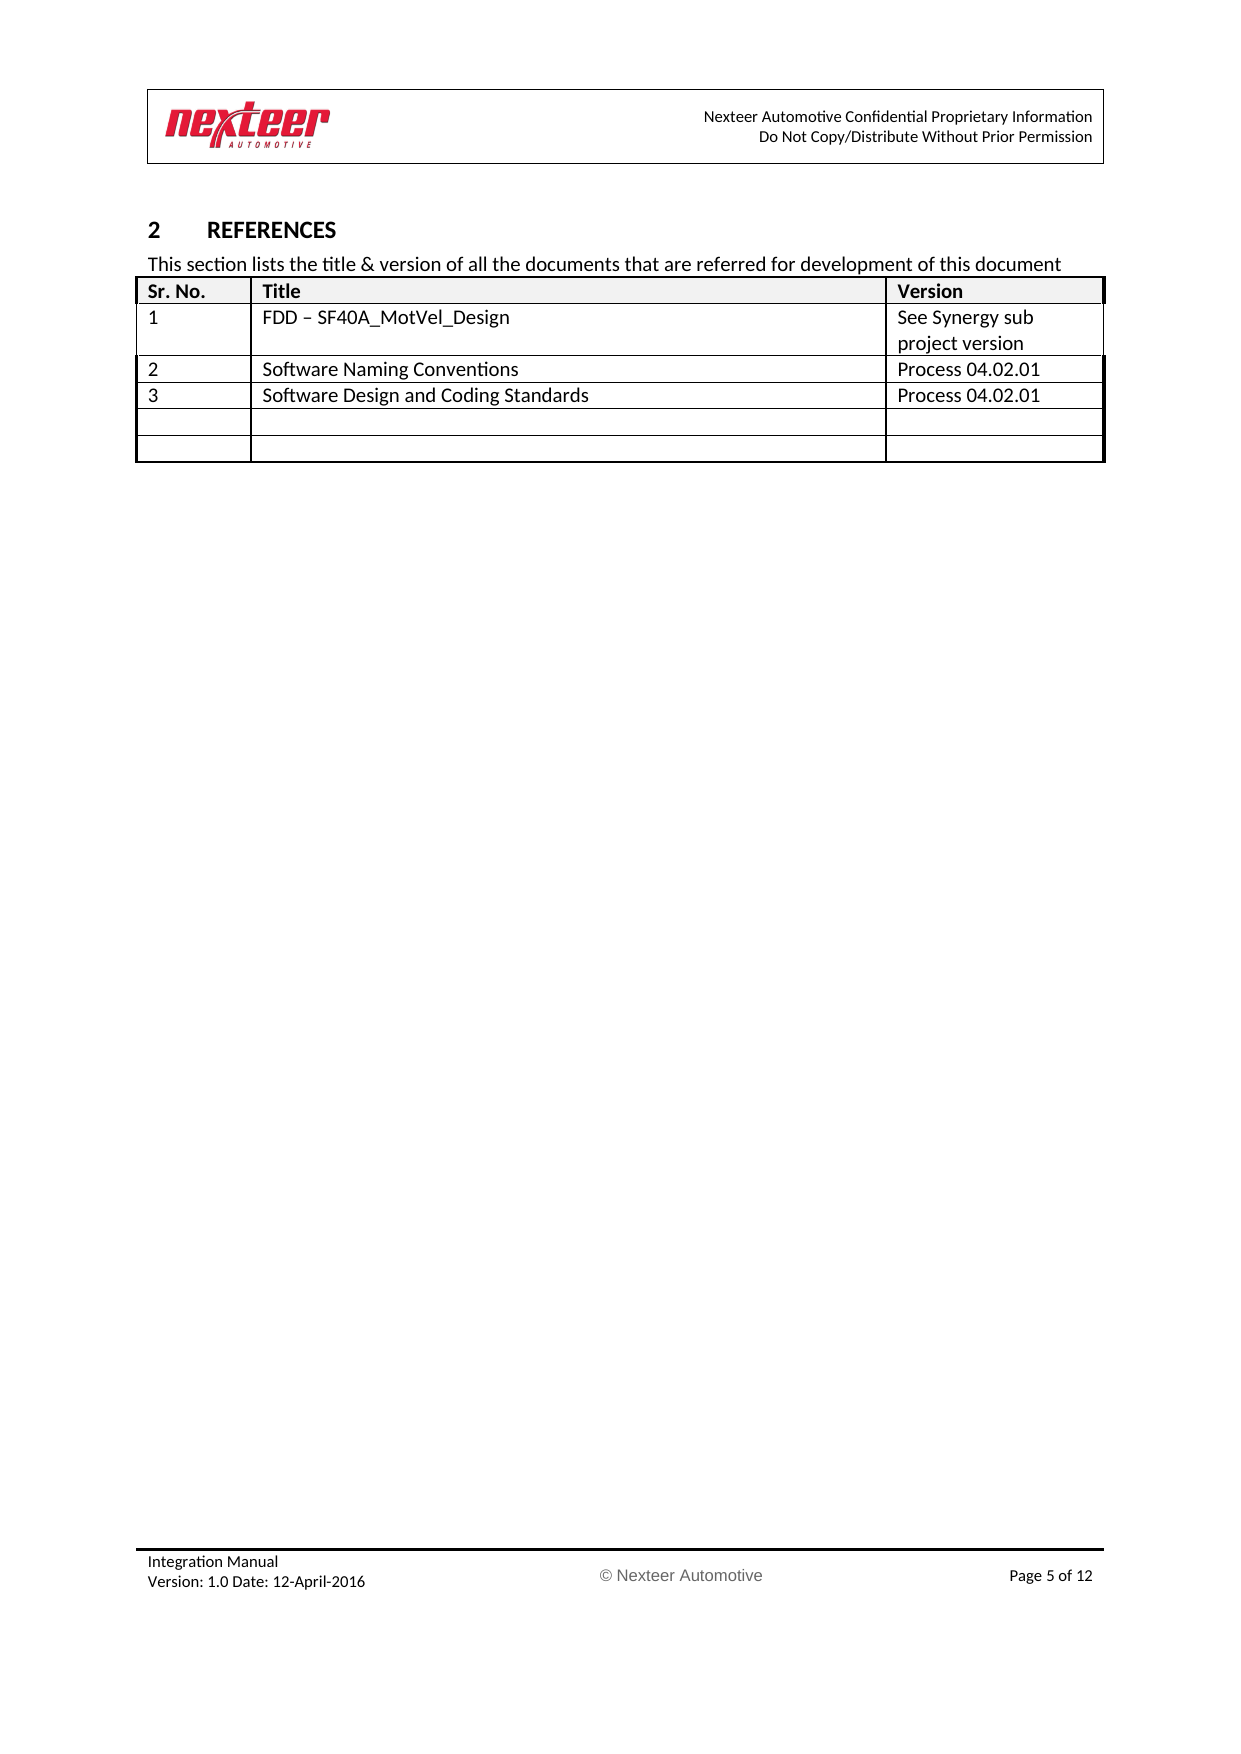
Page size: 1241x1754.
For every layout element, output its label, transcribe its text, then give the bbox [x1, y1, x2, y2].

table_cell 1 [137, 303, 250, 355]
table_cell See Synergy sub project version [887, 303, 1103, 355]
table_cell [252, 409, 885, 434]
table_cell 3 [138, 383, 250, 408]
table_cell 2 [138, 355, 250, 382]
table_cell Process 04.02.01 [887, 355, 1102, 382]
table_cell [887, 436, 1102, 461]
table_cell Process 04.02.01 [887, 383, 1102, 408]
table_cell [252, 436, 885, 461]
subtitle References [148, 214, 1092, 244]
table_header Title [252, 278, 885, 303]
table_cell [887, 409, 1102, 434]
table_cell Software Naming Conventions [252, 356, 885, 382]
table_cell Software Design and Coding Standards [252, 383, 885, 408]
text This section lists the title & version of all the documents that are referred for development of this document [148, 251, 1092, 276]
picture [159, 89, 334, 161]
table_cell [138, 409, 250, 434]
table_cell [138, 436, 250, 461]
table_header Version [887, 278, 1102, 303]
table_header Sr. No. [138, 278, 250, 303]
table_cell FDD – SF40A_MotVel_Design [252, 304, 885, 355]
